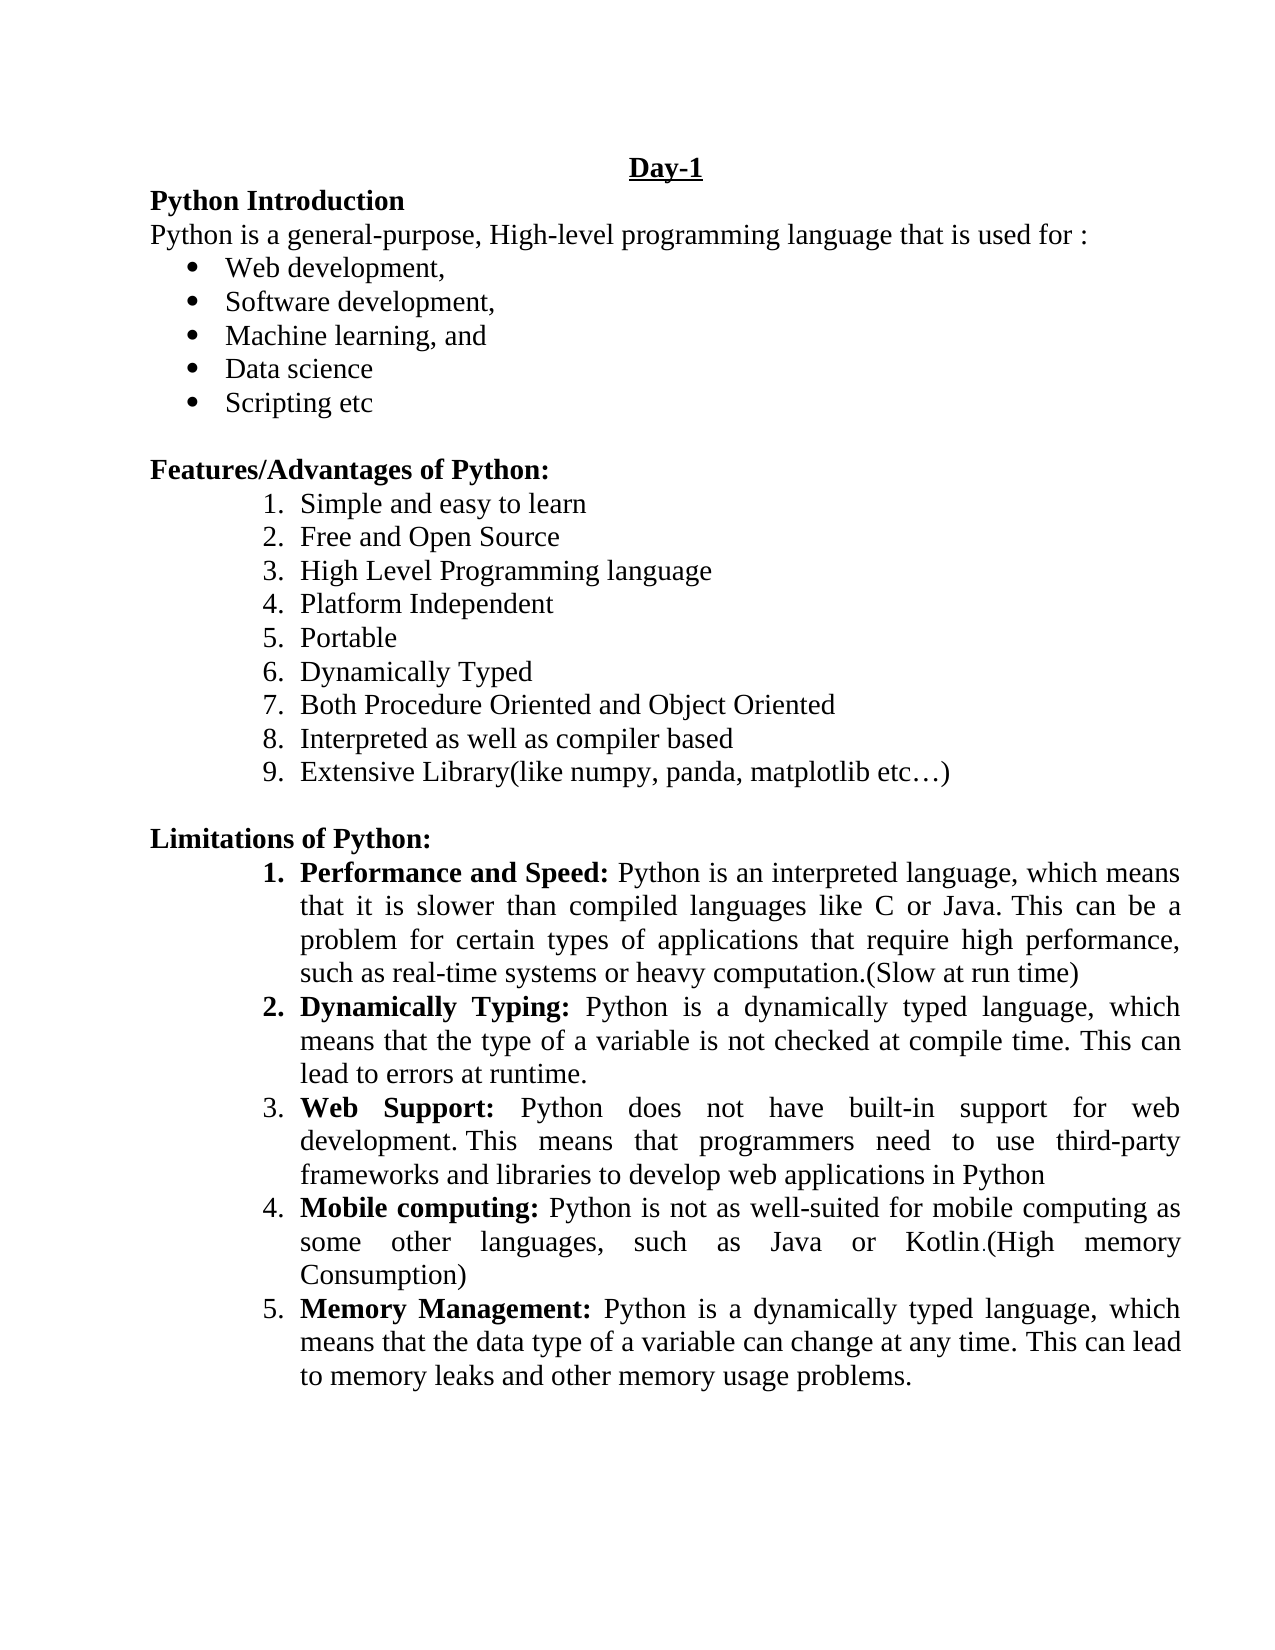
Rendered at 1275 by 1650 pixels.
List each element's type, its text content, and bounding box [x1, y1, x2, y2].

list Scripting etc [187, 385, 1181, 419]
text Python is a general-purpose, High-level programming language that is used for : [150, 217, 1181, 251]
list Software development, [187, 284, 1181, 318]
list Extensive Library(like numpy, panda, matplotlib etc…) [262, 754, 1181, 788]
list Dynamically Typing: Python is a dynamically typed language, which means that the type of a variable is not checked at compile time. This can lead to errors at runtime. [262, 989, 1181, 1090]
list Memory Management: Python is a dynamically typed language, which means that the data type of a variable can change at any time. This can lead to memory leaks and other memory usage problems. [262, 1291, 1181, 1392]
list Simple and easy to learn [262, 486, 1181, 519]
list Data science [187, 352, 1181, 385]
list Platform Independent [262, 587, 1181, 620]
list Machine learning, and [187, 318, 1181, 352]
list Dynamically Typed [262, 654, 1181, 687]
list Performance and Speed: Python is an interpreted language, which means that it is slower than compiled languages like C or Java. This can be a problem for certain types of applications that require high performance, such as real-time systems or heavy computation.(Slow at run time) [262, 855, 1181, 989]
list Mobile computing: Python is not as well-suited for mobile computing as some other languages, such as Java or Kotlin.(High memory Consumption) [262, 1190, 1181, 1291]
subtitle Day-1 [150, 150, 1181, 183]
list Web Support: Python does not have built-in support for web development. This means that programmers need to use third-party frameworks and libraries to develop web applications in Python [262, 1090, 1181, 1190]
list Both Procedure Oriented and Object Oriented [262, 687, 1181, 721]
subtitle Python Introduction [150, 183, 1181, 217]
list Interpreted as well as compiler based [262, 721, 1181, 754]
list Web development, [187, 251, 1181, 284]
text Features/Advantages of Python: [150, 452, 1181, 486]
text Limitations of Python: [150, 821, 1181, 855]
list Portable [262, 620, 1181, 654]
list Free and Open Source [262, 519, 1181, 553]
list High Level Programming language [262, 553, 1181, 587]
